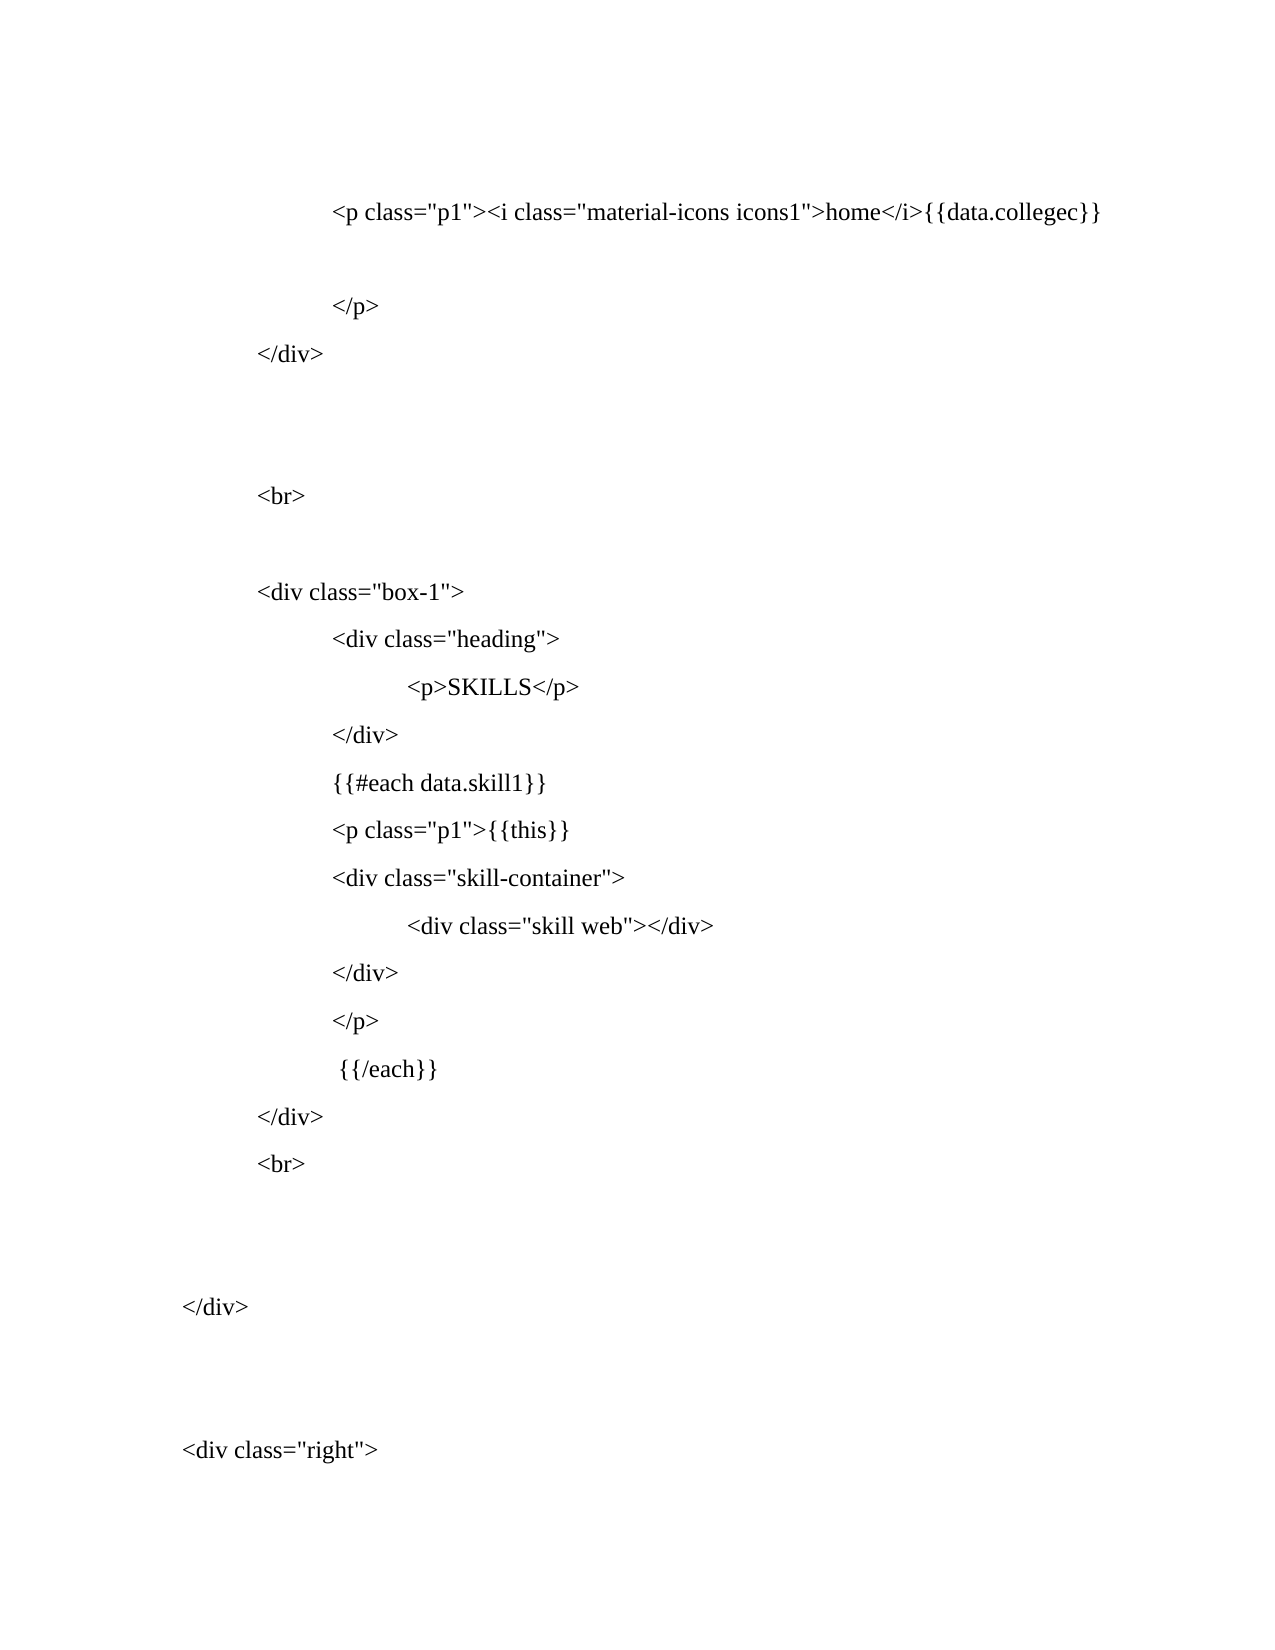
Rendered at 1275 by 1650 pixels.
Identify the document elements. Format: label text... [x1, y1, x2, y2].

text <p class="p1"><i class="material-icons icons1">home</i>{{data.collegec}} [107, 197, 1163, 225]
text <p>SKILLS</p> [107, 672, 1163, 701]
text <div class="skill-container"> [107, 863, 1163, 892]
text <div class="box-1"> [107, 577, 1163, 606]
text </div> [107, 1292, 1163, 1320]
text </p> [107, 1006, 1163, 1035]
text <br> [107, 481, 1163, 510]
text </p> [107, 291, 1163, 320]
text </div> [107, 339, 1163, 368]
text <div class="right"> [107, 1435, 1163, 1463]
text {{#each data.skill1}} [107, 768, 1163, 796]
text {{/each}} [107, 1054, 1163, 1083]
text <div class="skill web"></div> [107, 911, 1163, 939]
text <p class="p1">{{this}} [107, 815, 1163, 844]
text <div class="heading"> [107, 624, 1163, 653]
text </div> [107, 1102, 1163, 1130]
text <br> [107, 1149, 1163, 1178]
text </div> [107, 720, 1163, 749]
text </div> [107, 958, 1163, 987]
